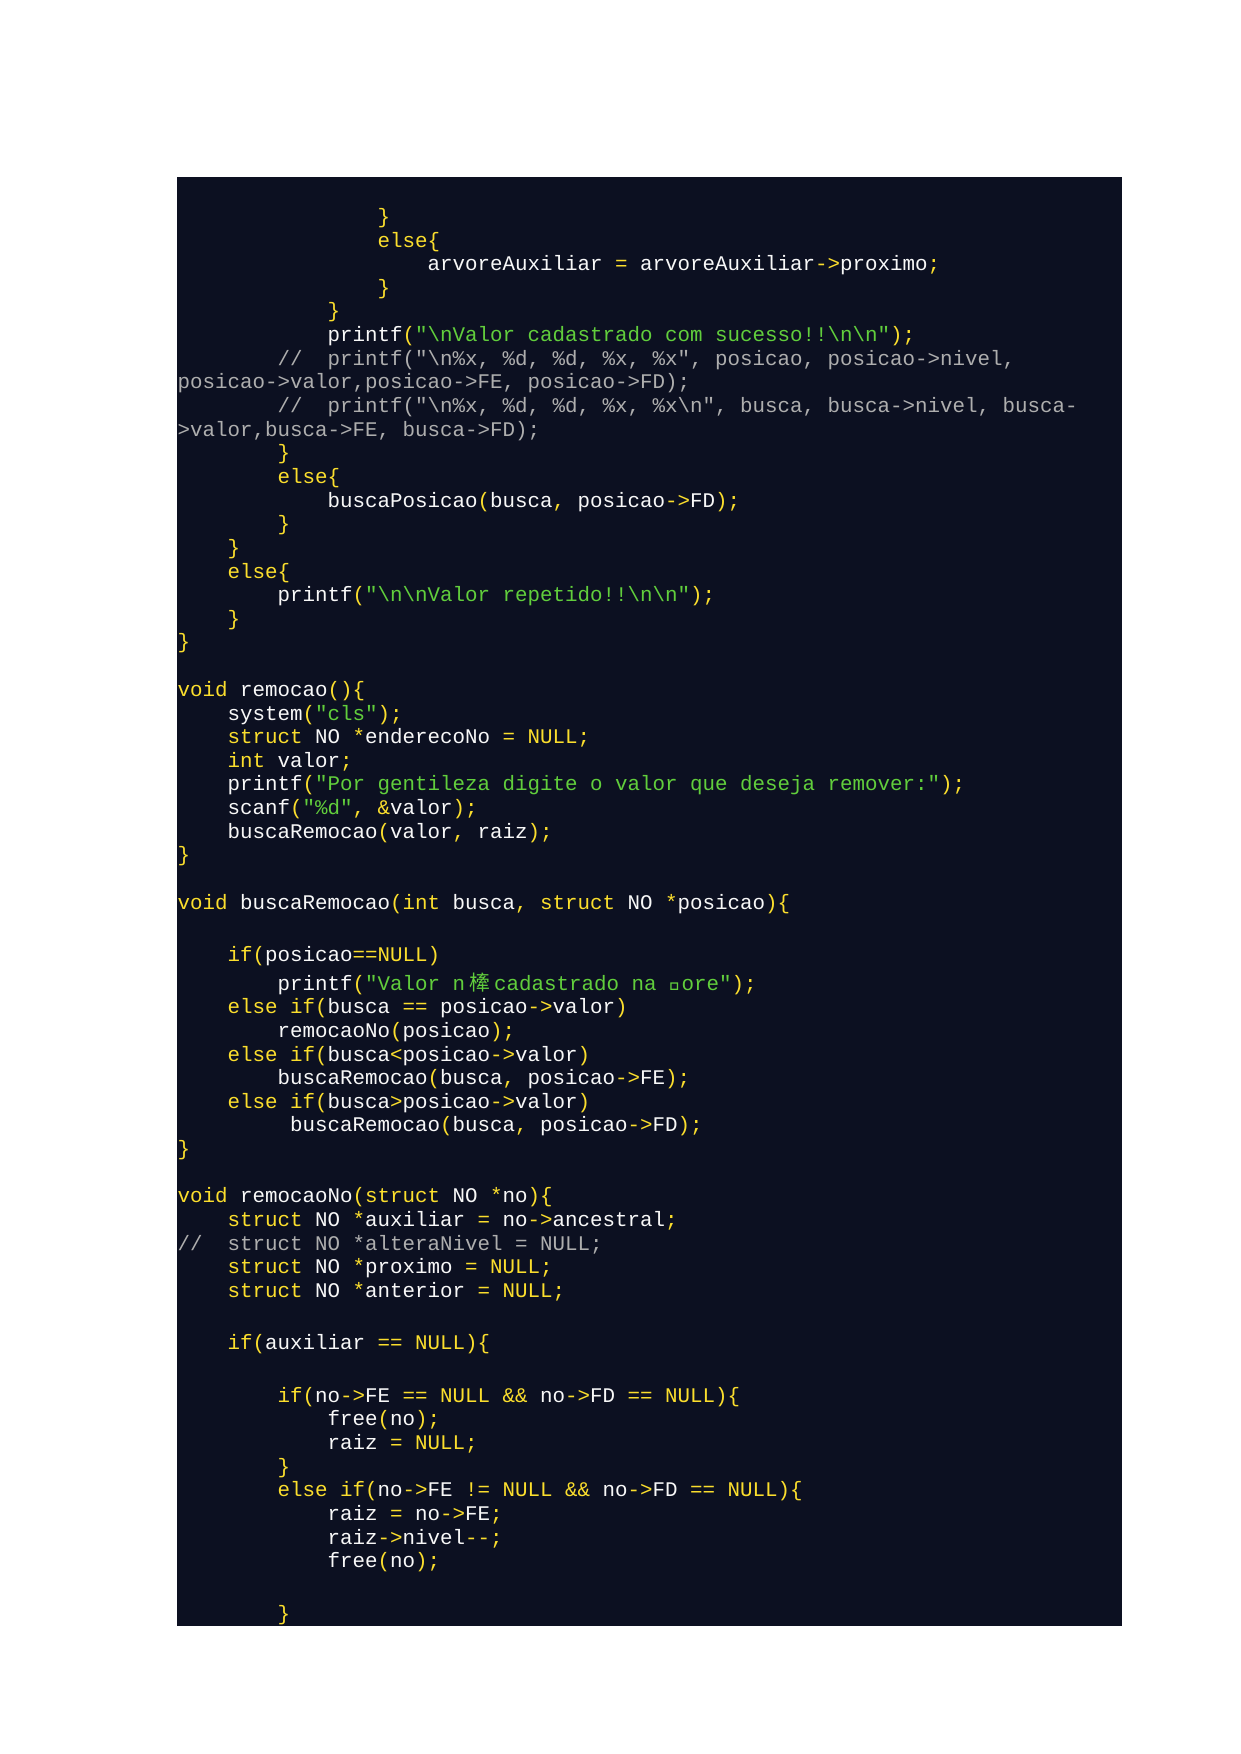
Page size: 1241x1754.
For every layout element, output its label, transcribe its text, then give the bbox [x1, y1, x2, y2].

text struct NO *proximo = NULL; [177, 1256, 1122, 1280]
text else{ [177, 466, 1122, 490]
text system("cls"); [177, 702, 1122, 726]
text } [177, 844, 1122, 868]
text scanf("%d", &valor); [177, 797, 1122, 821]
text else{ [177, 561, 1122, 584]
text else if(busca>posicao->valor) [177, 1091, 1122, 1114]
text free(no); [177, 1550, 1122, 1574]
text buscaRemocao(busca, posicao->FE); [177, 1067, 1122, 1091]
text free(no); [177, 1408, 1122, 1432]
text } [177, 1138, 1122, 1162]
text else{ [177, 229, 1122, 253]
text void remocaoNo(struct NO *no){ [177, 1185, 1122, 1209]
text } [177, 1456, 1122, 1479]
text arvoreAuxiliar = arvoreAuxiliar->proximo; [177, 253, 1122, 277]
text printf("\nValor cadastrado com sucesso!!\n\n"); [177, 324, 1122, 348]
text } [177, 537, 1122, 561]
text else if(no->FE != NULL && no->FD == NULL){ [177, 1479, 1122, 1503]
text raiz = no->FE; [177, 1503, 1122, 1527]
text void buscaRemocao(int busca, struct NO *posicao){ [177, 892, 1122, 915]
text } [177, 442, 1122, 466]
text else if(busca<posicao->valor) [177, 1043, 1122, 1067]
text void remocao(){ [177, 679, 1122, 702]
text if(auxiliar == NULL){ [177, 1332, 1122, 1356]
text raiz = NULL; [177, 1432, 1122, 1456]
text printf("Valor n㯠cadastrado na Ჶore"); [177, 968, 1122, 996]
text buscaPosicao(busca, posicao->FD); [177, 490, 1122, 513]
text remocaoNo(posicao); [177, 1020, 1122, 1043]
text struct NO *anterior = NULL; [177, 1280, 1122, 1304]
text } [177, 632, 1122, 655]
text struct NO *auxiliar = no->ancestral; [177, 1209, 1122, 1233]
text } [177, 1603, 1122, 1626]
text } [177, 513, 1122, 537]
text // struct NO *alteraNivel = NULL; [177, 1233, 1122, 1256]
text int valor; [177, 750, 1122, 773]
text // printf("\n%x, %d, %d, %x, %x", posicao, posicao->nivel, posicao->valor,posicao->FE, posicao->FD); [177, 348, 1122, 395]
text else if(busca == posicao->valor) [177, 996, 1122, 1020]
text } [177, 608, 1122, 632]
text raiz->nivel--; [177, 1527, 1122, 1550]
text printf("\n\nValor repetido!!\n\n"); [177, 584, 1122, 608]
text } [177, 277, 1122, 301]
text buscaRemocao(busca, posicao->FD); [177, 1114, 1122, 1138]
text // printf("\n%x, %d, %d, %x, %x\n", busca, busca->nivel, busca->valor,busca->FE, busca->FD); [177, 395, 1122, 442]
text if(no->FE == NULL && no->FD == NULL){ [177, 1385, 1122, 1408]
text } [177, 206, 1122, 229]
text printf("Por gentileza digite o valor que deseja remover:"); [177, 773, 1122, 797]
text } [177, 301, 1122, 324]
text if(posicao==NULL) [177, 944, 1122, 968]
text struct NO *enderecoNo = NULL; [177, 726, 1122, 750]
text buscaRemocao(valor, raiz); [177, 821, 1122, 844]
